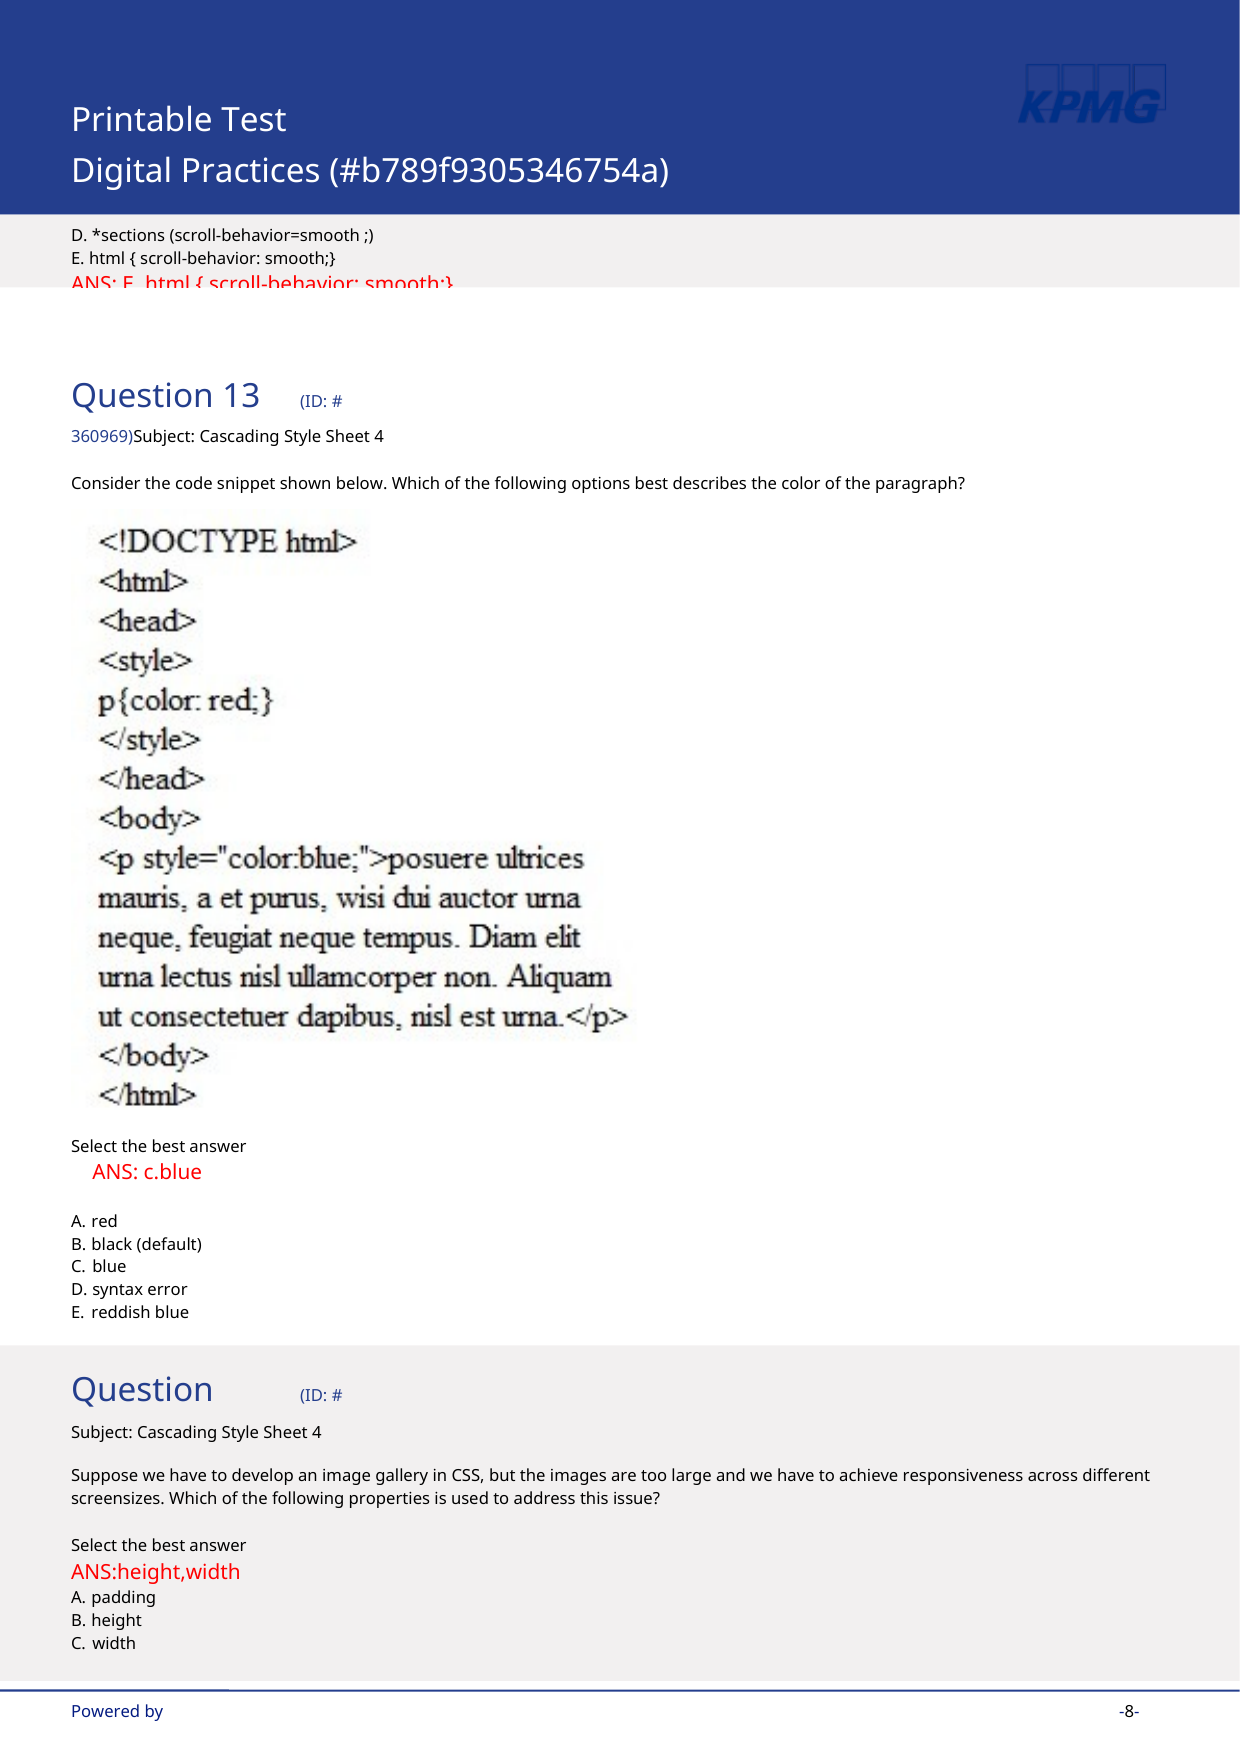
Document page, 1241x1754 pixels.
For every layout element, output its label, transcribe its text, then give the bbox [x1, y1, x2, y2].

list ANS: c.blue [92, 1157, 1240, 1186]
list black (default) [71, 1232, 1240, 1255]
picture [70, 509, 639, 1110]
text Select the best answer [71, 1134, 1240, 1157]
list blue [71, 1255, 1240, 1278]
list syntax error [71, 1278, 1240, 1301]
picture [1016, 62, 1167, 125]
list red [71, 1209, 1240, 1232]
list reddish blue [71, 1301, 1240, 1324]
text Consider the code snippet shown below. Which of the following options best describes the color of the paragraph? [71, 472, 1240, 494]
text Question 13 (ID: # 360969)Subject: Cascading Style Sheet 4 [71, 371, 407, 447]
